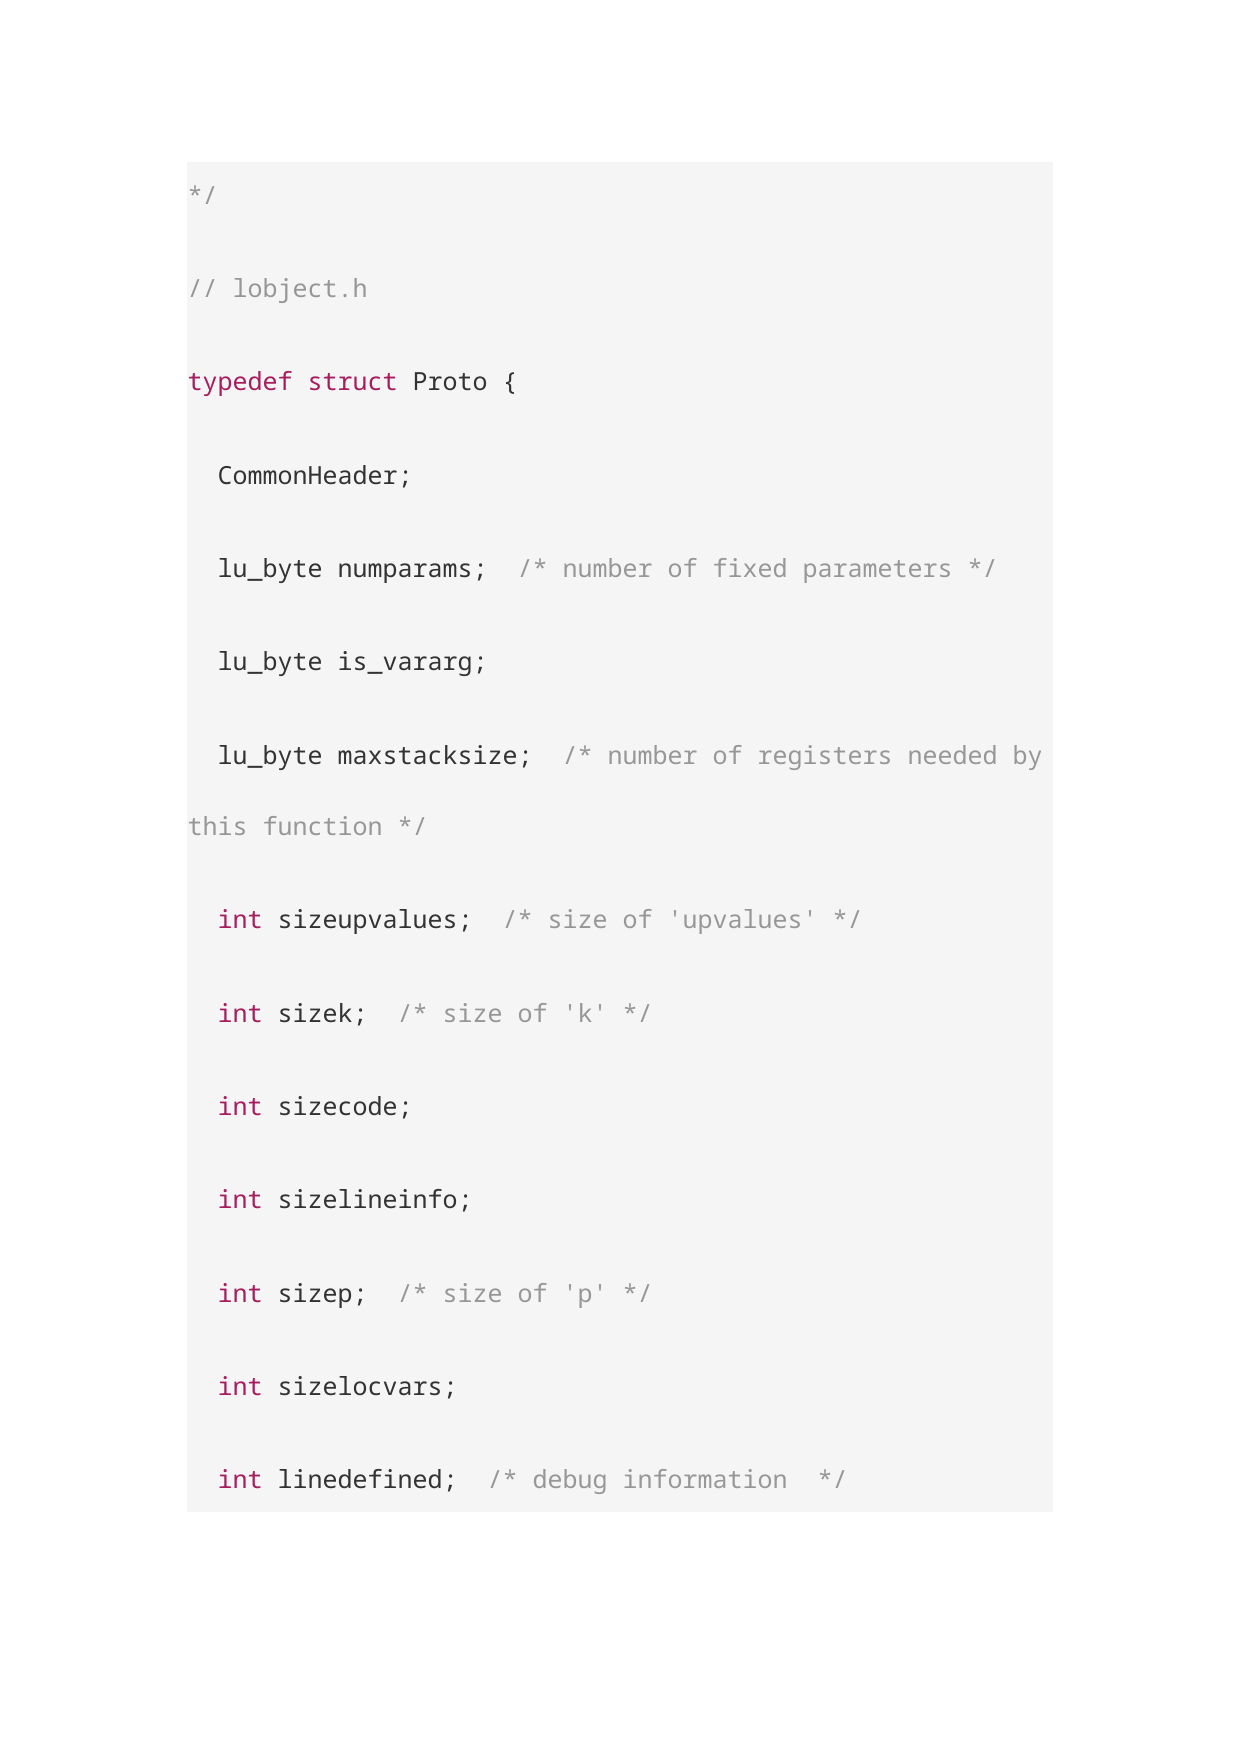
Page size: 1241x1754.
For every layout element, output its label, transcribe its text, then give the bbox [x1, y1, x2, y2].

text */ [187, 162, 1053, 227]
text int linedefined; /* debug information */ [187, 1447, 1053, 1512]
text lu_byte numparams; /* number of fixed parameters */ [187, 535, 1053, 600]
text lu_byte is_vararg; [187, 629, 1053, 694]
text int sizecode; [187, 1073, 1053, 1138]
text int sizelineinfo; [187, 1167, 1053, 1232]
text int sizek; /* size of 'k' */ [187, 980, 1053, 1045]
text int sizeupvalues; /* size of 'upvalues' */ [187, 887, 1053, 952]
text CommonHeader; [187, 442, 1053, 507]
text // lobject.h [187, 255, 1053, 320]
text int sizelocvars; [187, 1353, 1053, 1418]
text lu_byte maxstacksize; /* number of registers needed by this function */ [187, 722, 1053, 858]
text typedef struct Proto { [187, 349, 1053, 414]
text int sizep; /* size of 'p' */ [187, 1260, 1053, 1325]
